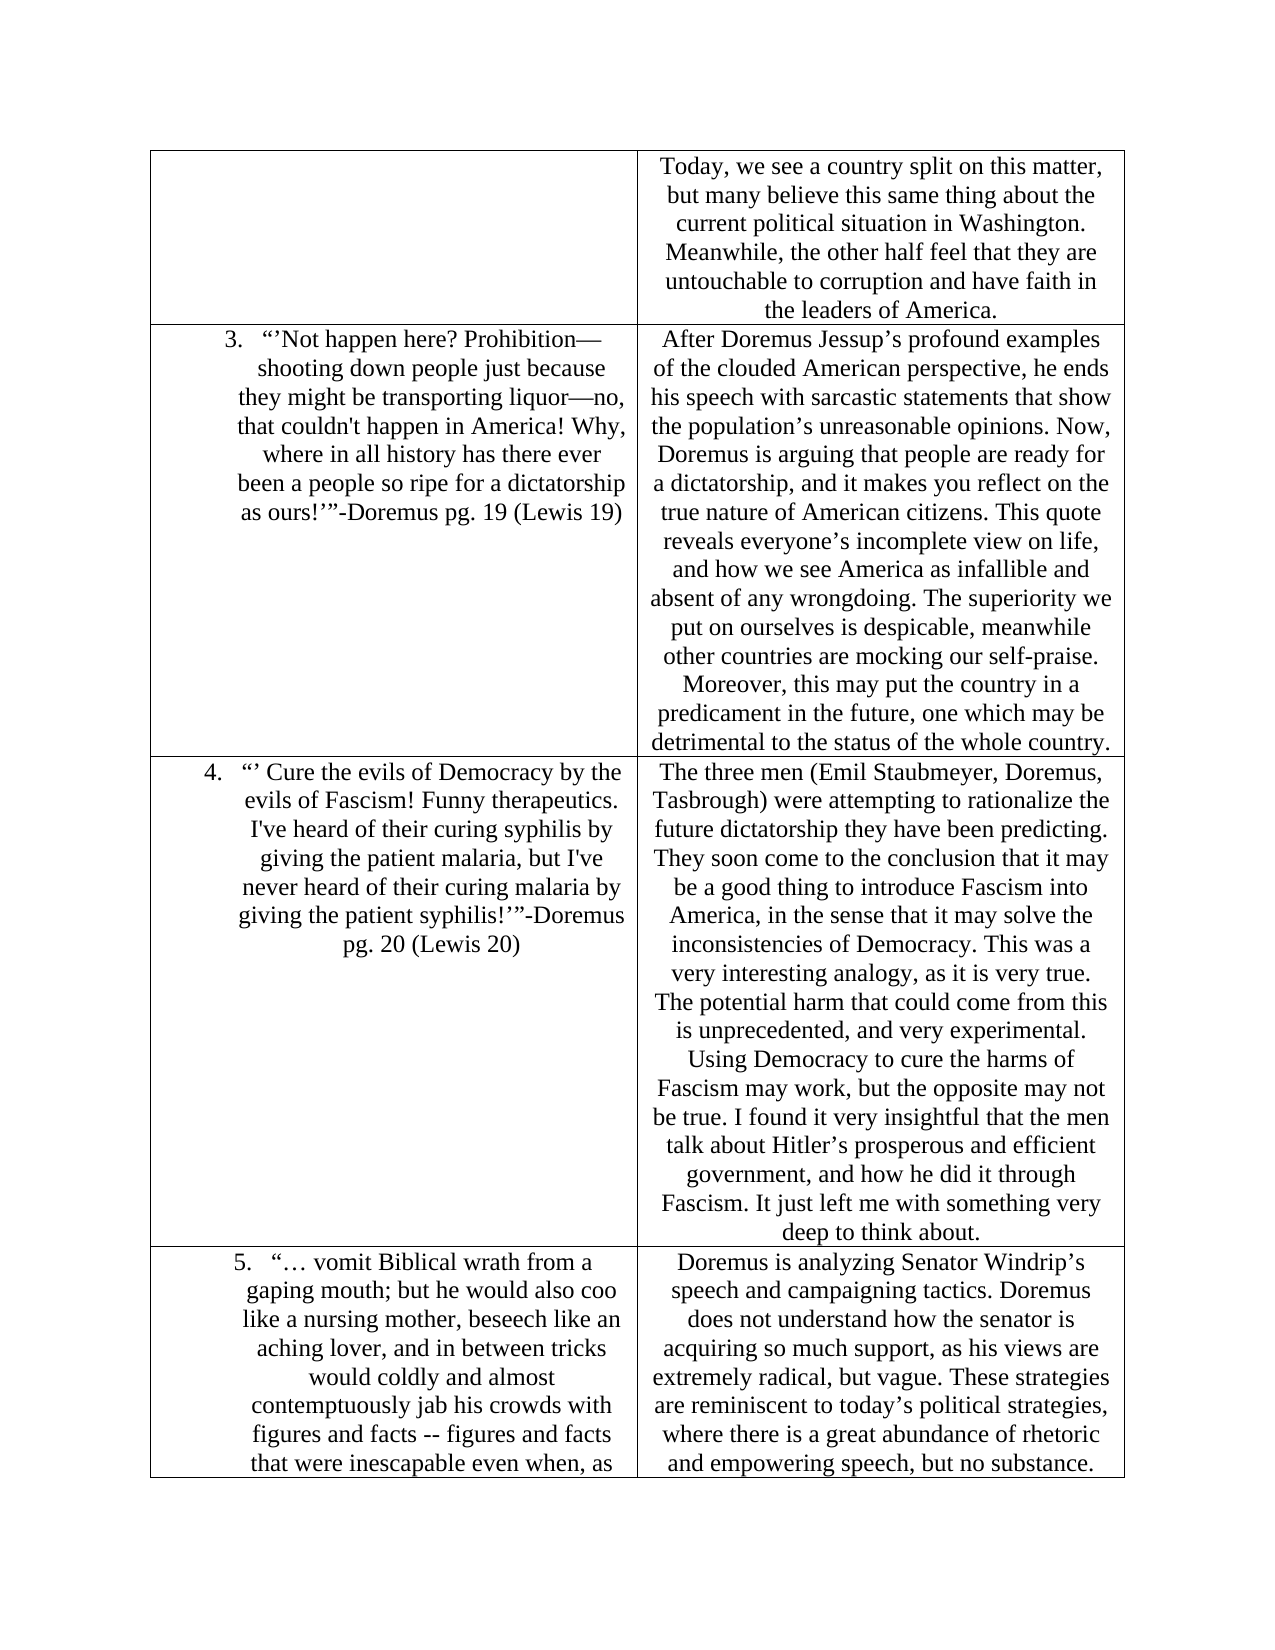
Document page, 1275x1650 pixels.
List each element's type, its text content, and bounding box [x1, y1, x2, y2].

table_cell After Doremus Jessup’s profound examples of the clouded American perspective, he ends his speech with sarcastic statements that show the population’s unreasonable opinions. Now, Doremus is arguing that people are ready for a dictatorship, and it makes you reflect on the true nature of American citizens. This quote reveals everyone’s incomplete view on life, and how we see America as infallible and absent of any wrongdoing. The superiority we put on ourselves is despicable, meanwhile other countries are mocking our self-praise. Moreover, this may put the country in a predicament in the future, one which may be detrimental to the status of the whole country. [638, 325, 1124, 756]
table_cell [638, 151, 1124, 323]
table_cell The three men (Emil Staubmeyer, Doremus, Tasbrough) were attempting to rationalize the future dictatorship they have been predicting. They soon come to the conclusion that it may be a good thing to introduce Fascism into America, in the sense that it may solve the inconsistencies of Democracy. This was a very interesting analogy, as it is very true. The potential harm that could come from this is unprecedented, and very experimental. Using Democracy to cure the harms of Fascism may work, but the opposite may not be true. I found it very insightful that the men talk about Hitler’s prosperous and efficient government, and how he did it through Fascism. It just left me with something very deep to think about. [638, 757, 1124, 1246]
table_cell “’ Cure the evils of Democracy by the evils of Fascism! Funny therapeutics. I've heard of their curing syphilis by giving the patient malaria, but I've never heard of their curing malaria by giving the patient syphilis!’”-Doremus pg. 20 (Lewis 20) [151, 757, 637, 1246]
table_cell “’Not happen here? Prohibition—shooting down people just because they might be transporting liquor—no, that couldn't happen in America! Why, where in all history has there ever been a people so ripe for a dictatorship as ours!’”-Doremus pg. 19 (Lewis 19) [151, 325, 637, 756]
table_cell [151, 151, 637, 323]
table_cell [151, 1247, 637, 1477]
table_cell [638, 1247, 1124, 1477]
